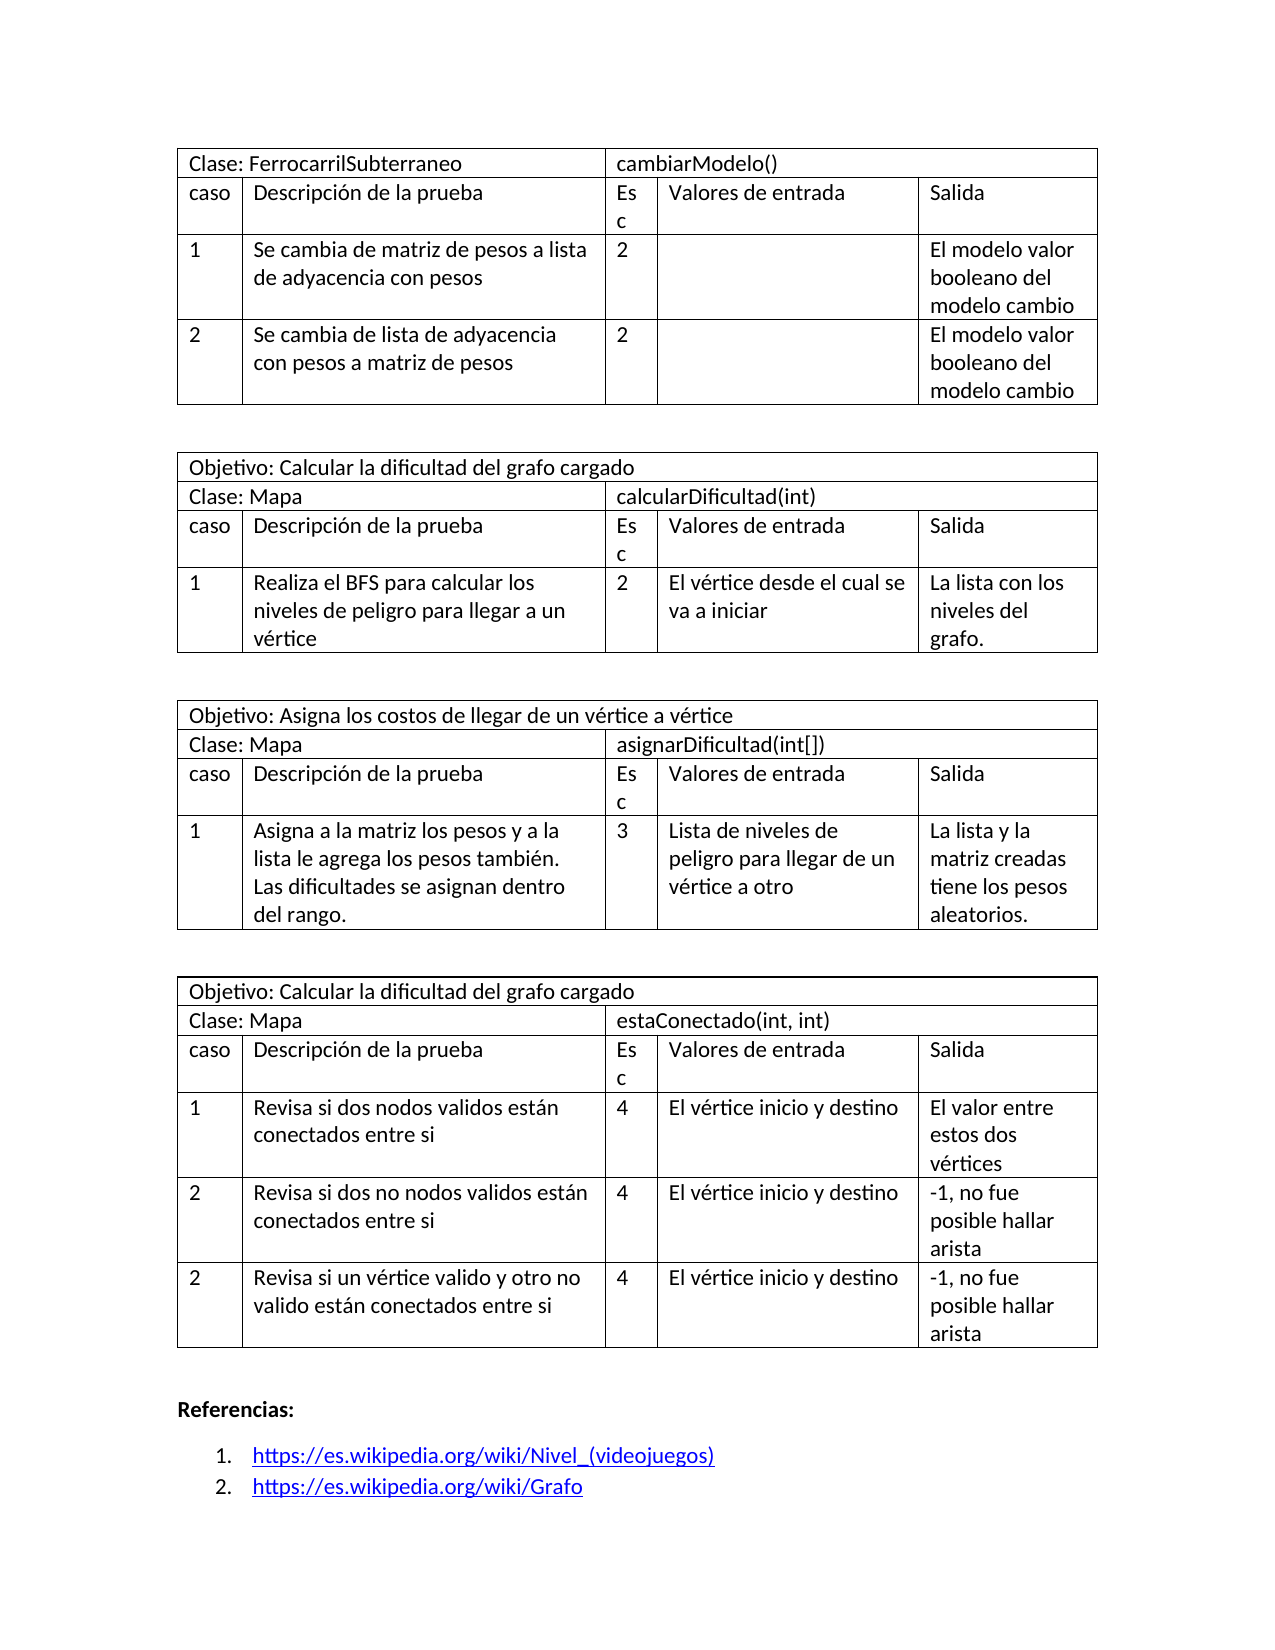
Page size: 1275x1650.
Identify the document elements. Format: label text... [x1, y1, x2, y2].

table_cell Valores de entrada [658, 759, 918, 815]
table_cell Revisa si dos no nodos validos están conectados entre si [243, 1178, 605, 1262]
table_cell calcularDificultad(int) [606, 482, 1097, 510]
table_cell Esc [606, 1036, 657, 1092]
table_cell 2 [178, 1178, 242, 1262]
table_cell -1, no fue posible hallar arista [919, 1178, 1097, 1262]
table_cell 2 [606, 568, 657, 652]
text Referencias: [177, 1395, 1098, 1423]
table_cell cambiarModelo() [606, 149, 1097, 177]
table_cell Salida [919, 178, 1097, 234]
table_header Objetivo: Calcular la dificultad del grafo cargado [178, 453, 1097, 481]
table_cell 1 [178, 816, 242, 928]
table_cell 2 [178, 1263, 242, 1347]
table_cell Esc [606, 759, 657, 815]
table_cell Se cambia de lista de adyacencia con pesos a matriz de pesos [243, 320, 605, 404]
table_cell Descripción de la prueba [243, 1036, 605, 1092]
table_cell 2 [606, 320, 657, 404]
table_cell El vértice inicio y destino [658, 1178, 918, 1262]
table_cell Salida [919, 511, 1097, 567]
table_cell Asigna a la matriz los pesos y a la lista le agrega los pesos también. Las dificultades se asignan dentro del rango. [243, 816, 605, 928]
table_cell Clase: Mapa [178, 730, 605, 758]
table_cell [658, 320, 918, 404]
table_cell [658, 235, 918, 319]
table_cell La lista y la matriz creadas tiene los pesos aleatorios. [919, 816, 1097, 928]
table_cell El valor entre estos dos vértices [919, 1093, 1097, 1177]
table_cell Valores de entrada [658, 511, 918, 567]
table_cell La lista con los niveles del grafo. [919, 568, 1097, 652]
table_cell 1 [178, 568, 242, 652]
table_cell Revisa si dos nodos validos están conectados entre si [243, 1093, 605, 1177]
table_cell Salida [919, 1036, 1097, 1092]
table_cell caso [178, 178, 242, 234]
table_cell 4 [606, 1178, 657, 1262]
table_cell Clase: FerrocarrilSubterraneo [178, 149, 605, 177]
list https://es.wikipedia.org/wiki/Nivel_(videojuegos) [215, 1442, 1098, 1470]
table_cell caso [178, 759, 242, 815]
table_cell 2 [178, 320, 242, 404]
table_cell 4 [606, 1093, 657, 1177]
table_cell 4 [606, 1263, 657, 1347]
table_cell 1 [178, 1093, 242, 1177]
table_cell El modelo valor booleano del modelo cambio [919, 320, 1097, 404]
table_header Objetivo: Calcular la dificultad del grafo cargado [178, 978, 1097, 1005]
table_cell Lista de niveles de peligro para llegar de un vértice a otro [658, 816, 918, 928]
table_cell Revisa si un vértice valido y otro no valido están conectados entre si [243, 1263, 605, 1347]
table_header Objetivo: Asigna los costos de llegar de un vértice a vértice [178, 701, 1097, 729]
table_cell 3 [606, 816, 657, 928]
table_cell caso [178, 511, 242, 567]
list https://es.wikipedia.org/wiki/Grafo [215, 1472, 1098, 1500]
table_cell caso [178, 1036, 242, 1092]
table_cell estaConectado(int, int) [606, 1006, 1097, 1034]
table_cell 2 [606, 235, 657, 319]
table_cell Valores de entrada [658, 1036, 918, 1092]
table_cell 1 [178, 235, 242, 319]
table_cell Clase: Mapa [178, 1006, 605, 1034]
table_cell El modelo valor booleano del modelo cambio [919, 235, 1097, 319]
table_cell Salida [919, 759, 1097, 815]
table_cell Esc [606, 178, 657, 234]
table_cell Esc [606, 511, 657, 567]
table_cell Clase: Mapa [178, 482, 605, 510]
table_cell El vértice inicio y destino [658, 1093, 918, 1177]
table_cell Se cambia de matriz de pesos a lista de adyacencia con pesos [243, 235, 605, 319]
table_cell Descripción de la prueba [243, 511, 605, 567]
table_cell El vértice desde el cual se va a iniciar [658, 568, 918, 652]
table_cell El vértice inicio y destino [658, 1263, 918, 1347]
table_cell Valores de entrada [658, 178, 918, 234]
table_cell Descripción de la prueba [243, 178, 605, 234]
table_cell -1, no fue posible hallar arista [919, 1263, 1097, 1347]
table_cell asignarDificultad(int[]) [606, 730, 1097, 758]
table_cell Descripción de la prueba [243, 759, 605, 815]
table_cell Realiza el BFS para calcular los niveles de peligro para llegar a un vértice [243, 568, 605, 652]
